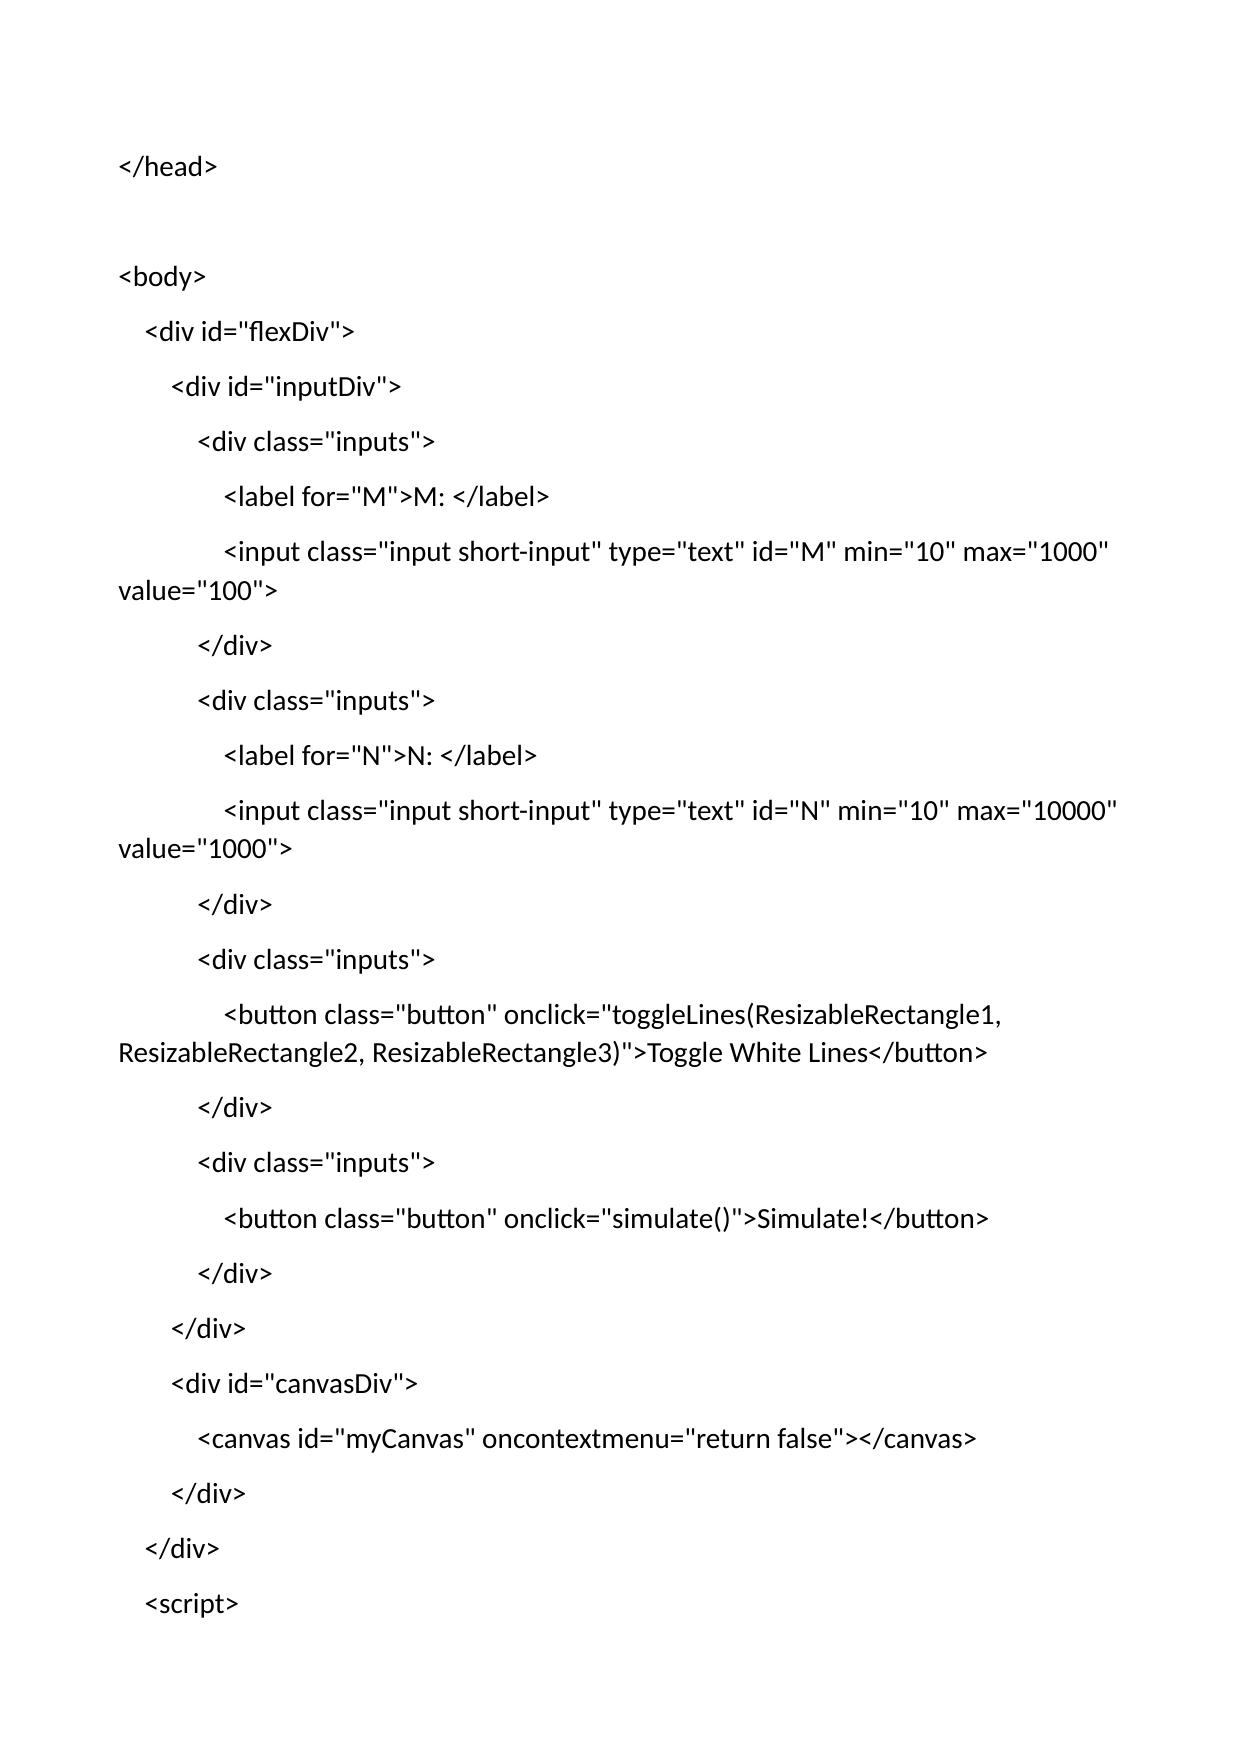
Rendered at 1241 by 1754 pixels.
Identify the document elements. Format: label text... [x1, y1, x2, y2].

text <div class="inputs"> [118, 682, 1122, 718]
text <div id="canvasDiv"> [118, 1365, 1122, 1401]
text <div class="inputs"> [118, 423, 1122, 459]
text </div> [118, 1475, 1122, 1511]
text </div> [118, 627, 1122, 662]
text <script> [118, 1585, 1122, 1621]
text <div id="flexDiv"> [118, 313, 1122, 348]
text <button class="button" onclick="toggleLines(ResizableRectangle1, ResizableRectangle2, ResizableRectangle3)">Toggle White Lines</button> [118, 996, 1122, 1070]
text <input class="input short-input" type="text" id="M" min="10" max="1000" value="100"> [118, 533, 1122, 607]
text </head> [118, 148, 1122, 183]
text <div class="inputs"> [118, 1144, 1122, 1180]
text </div> [118, 1255, 1122, 1290]
text <canvas id="myCanvas" oncontextmenu="return false"></canvas> [118, 1420, 1122, 1456]
text <div class="inputs"> [118, 941, 1122, 976]
text </div> [118, 1310, 1122, 1346]
text <label for="N">N: </label> [118, 737, 1122, 773]
text <button class="button" onclick="simulate()">Simulate!</button> [118, 1200, 1122, 1235]
text <div id="inputDiv"> [118, 368, 1122, 404]
text <body> [118, 258, 1122, 293]
text </div> [118, 1530, 1122, 1566]
text <label for="M">M: </label> [118, 478, 1122, 514]
text </div> [118, 886, 1122, 921]
text </div> [118, 1089, 1122, 1125]
text <input class="input short-input" type="text" id="N" min="10" max="10000" value="1000"> [118, 792, 1122, 866]
